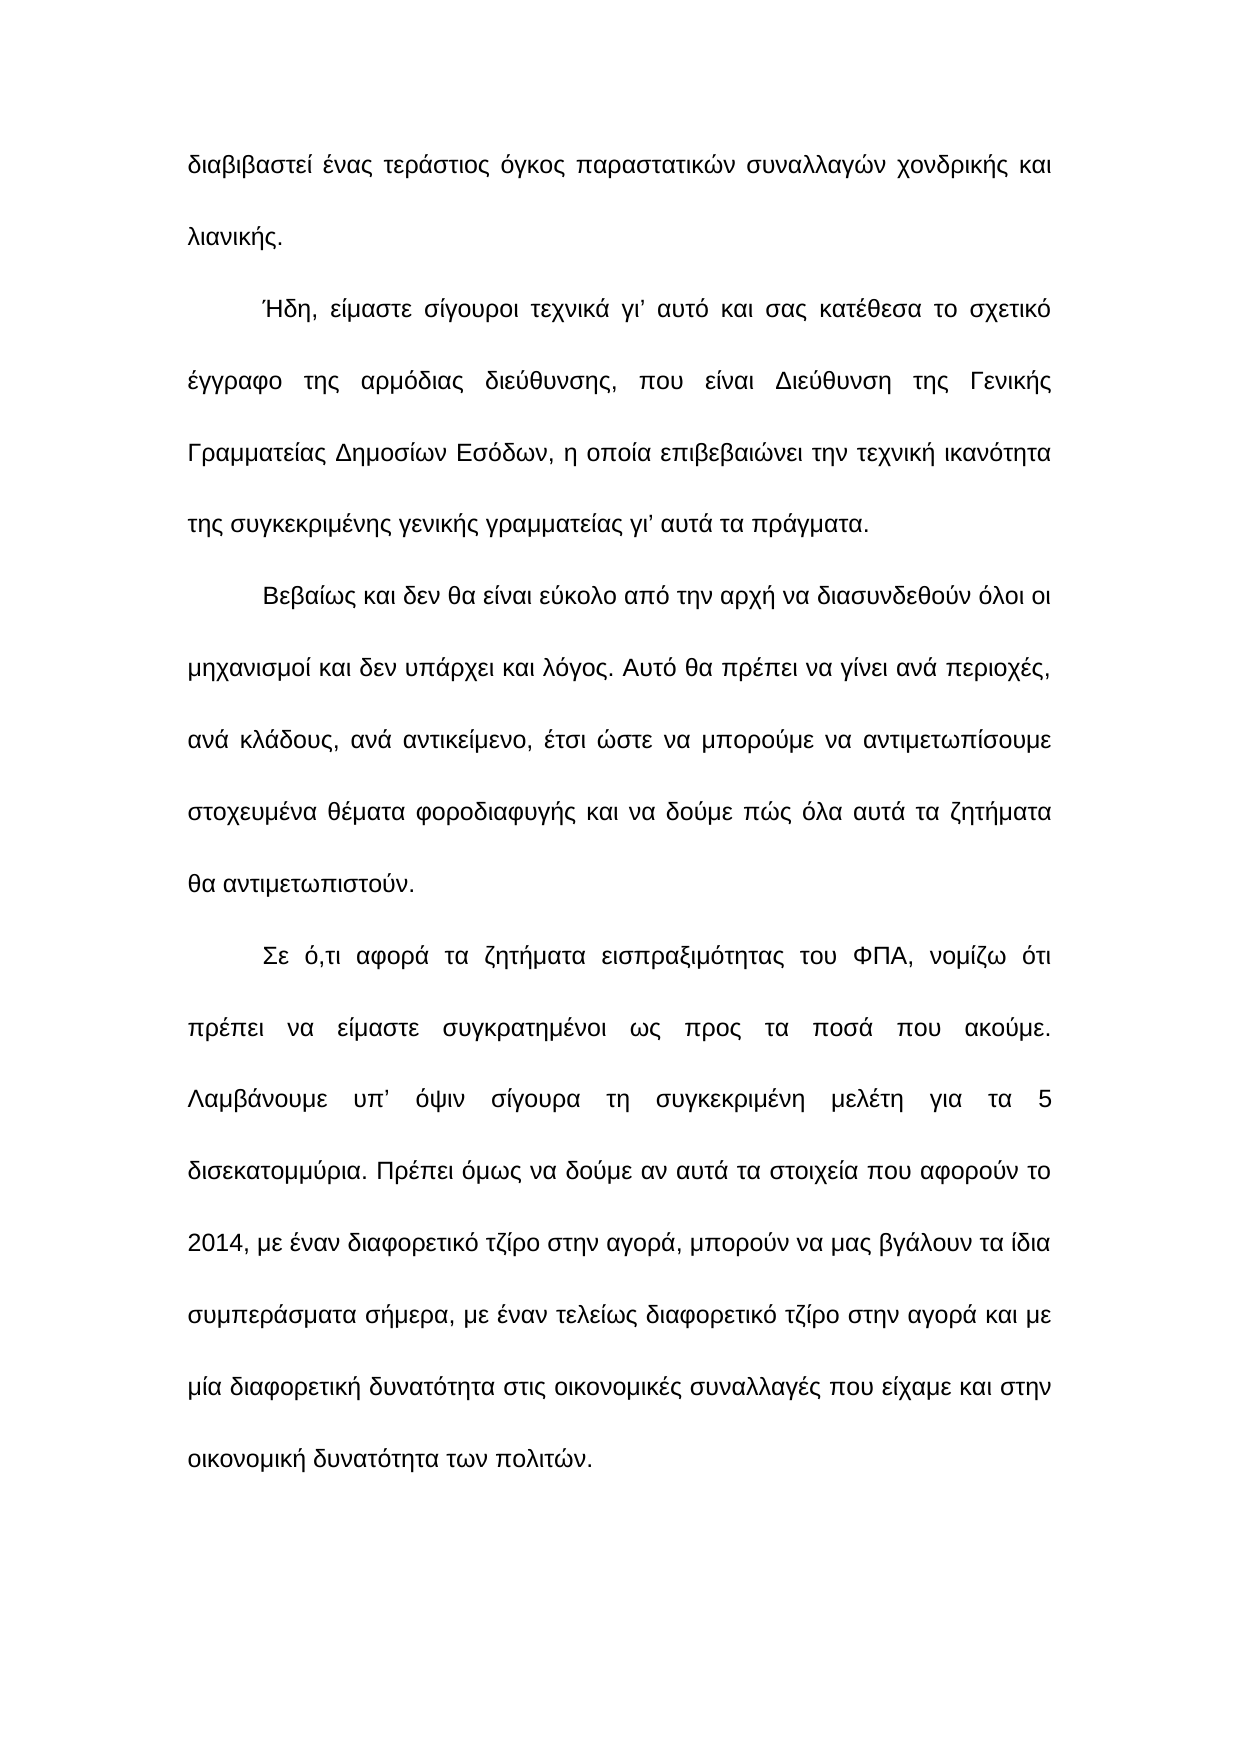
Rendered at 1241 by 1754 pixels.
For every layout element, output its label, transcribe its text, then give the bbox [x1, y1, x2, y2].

text Ήδη, είμαστε σίγουροι τεχνικά γι’ αυτό και σας κατέθεσα το σχετικό έγγραφο της αρμόδιας διεύθυνσης, που είναι Διεύθυνση της Γενικής Γραμματείας Δημοσίων Εσόδων, η οποία επιβεβαιώνει την τεχνική ικανότητα της συγκεκριμένης γενικής γραμματείας γι’ αυτά τα πράγματα. [187, 294, 1053, 538]
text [187, 150, 1053, 251]
text Σε ό,τι αφορά τα ζητήματα εισπραξιμότητας του ΦΠΑ, νομίζω ότι πρέπει να είμαστε συγκρατημένοι ως προς τα ποσά που ακούμε. Λαμβάνουμε υπ’ όψιν σίγουρα τη συγκεκριμένη μελέτη για τα 5 δισεκατομμύρια. Πρέπει όμως να δούμε αν αυτά τα στοιχεία που αφορούν το 2014, με έναν διαφορετικό τζίρο στην αγορά, μπορούν να μας βγάλουν τα ίδια συμπεράσματα σήμερα, με έναν τελείως διαφορετικό τζίρο στην αγορά και με μία διαφορετική δυνατότητα στις οικονομικές συναλλαγές που είχαμε και στην οικονομική δυνατότητα των πολιτών. [187, 941, 1053, 1472]
text Βεβαίως και δεν θα είναι εύκολο από την αρχή να διασυνδεθούν όλοι οι μηχανισμοί και δεν υπάρχει και λόγος. Αυτό θα πρέπει να γίνει ανά περιοχές, ανά κλάδους, ανά αντικείμενο, έτσι ώστε να μπορούμε να αντιμετωπίσουμε στοχευμένα θέματα φοροδιαφυγής και να δούμε πώς όλα αυτά τα ζητήματα θα αντιμετωπιστούν. [187, 581, 1053, 897]
